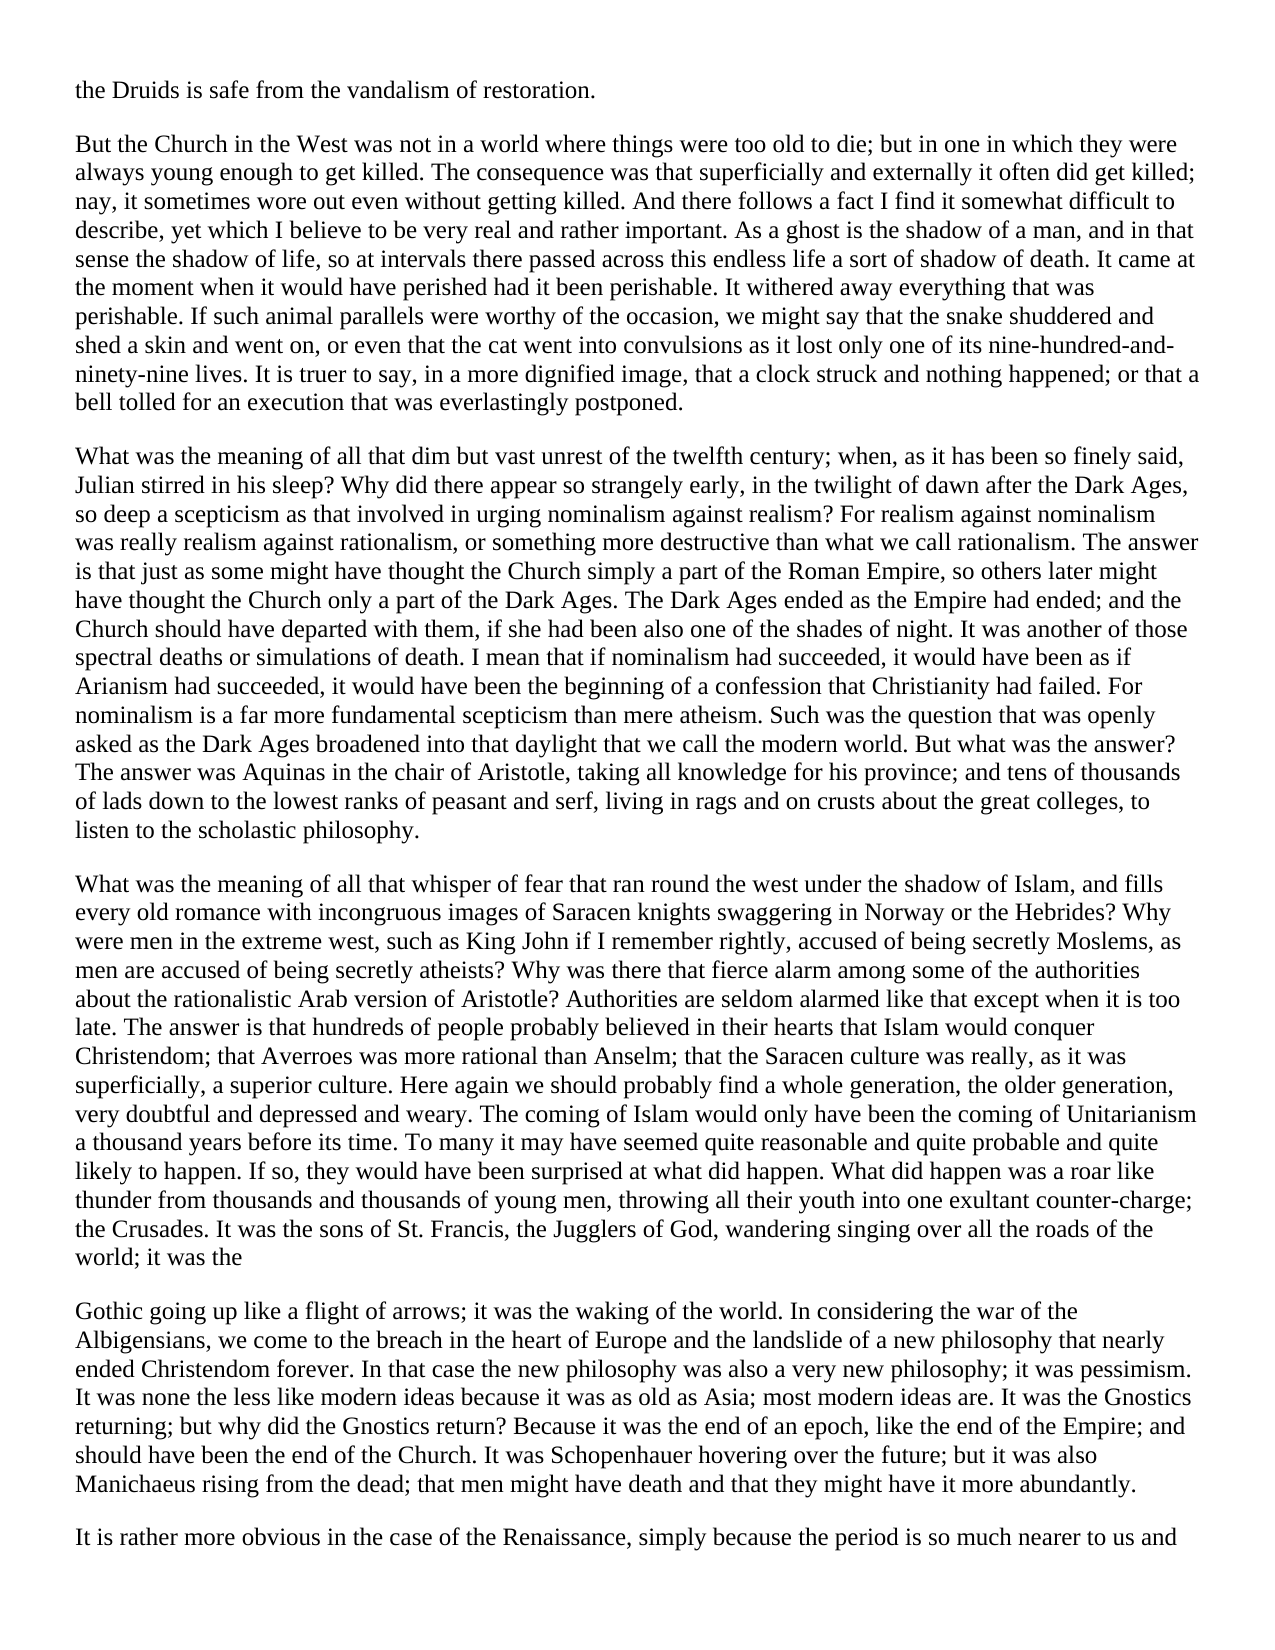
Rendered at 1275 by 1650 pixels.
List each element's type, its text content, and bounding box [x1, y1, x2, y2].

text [75, 1522, 1200, 1551]
text What was the meaning of all that whisper of fear that ran round the west under the shadow of Islam, and fills every old romance with incongruous images of Saracen knights swaggering in Norway or the Hebrides? Why were men in the extreme west, such as King John if I remember rightly, accused of being secretly Moslems, as men are accused of being secretly atheists? Why was there that fierce alarm among some of the authorities about the rationalistic Arab version of Aristotle? Authorities are seldom alarmed like that except when it is too late. The answer is that hundreds of people probably believed in their hearts that Islam would conquer Christendom; that Averroes was more rational than Anselm; that the Saracen culture was really, as it was superficially, a superior culture. Here again we should probably find a whole generation, the older generation, very doubtful and depressed and weary. The coming of Islam would only have been the coming of Unitarianism a thousand years before its time. To many it may have seemed quite reasonable and quite probable and quite likely to happen. If so, they would have been surprised at what did happen. What did happen was a roar like thunder from thousands and thousands of young men, throwing all their youth into one exultant counter-charge; the Crusades. It was the sons of St. Francis, the Jugglers of God, wandering singing over all the roads of the world; it was the [75, 869, 1200, 1271]
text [75, 75, 1200, 104]
text Gothic going up like a flight of arrows; it was the waking of the world. In considering the war of the Albigensians, we come to the breach in the heart of Europe and the landslide of a new philosophy that nearly ended Christendom forever. In that case the new philosophy was also a very new philosophy; it was pessimism. It was none the less like modern ideas because it was as old as Asia; most modern ideas are. It was the Gnostics returning; but why did the Gnostics return? Because it was the end of an epoch, like the end of the Empire; and should have been the end of the Church. It was Schopenhauer hovering over the future; but it was also Manichaeus rising from the dead; that men might have death and that they might have it more abundantly. [75, 1296, 1200, 1497]
text What was the meaning of all that dim but vast unrest of the twelfth century; when, as it has been so finely said, Julian stirred in his sleep? Why did there appear so strangely early, in the twilight of dawn after the Dark Ages, so deep a scepticism as that involved in urging nominalism against realism? For realism against nominalism was really realism against rationalism, or something more destructive than what we call rationalism. The answer is that just as some might have thought the Church simply a part of the Roman Empire, so others later might have thought the Church only a part of the Dark Ages. The Dark Ages ended as the Empire had ended; and the Church should have departed with them, if she had been also one of the shades of night. It was another of those spectral deaths or simulations of death. I mean that if nominalism had succeeded, it would have been as if Arianism had succeeded, it would have been the beginning of a confession that Christianity had failed. For nominalism is a far more fundamental scepticism than mere atheism. Such was the question that was openly asked as the Dark Ages broadened into that daylight that we call the modern world. But what was the answer? The answer was Aquinas in the chair of Aristotle, taking all knowledge for his province; and tens of thousands of lads down to the lowest ranks of peasant and serf, living in rags and on crusts about the great colleges, to listen to the scholastic philosophy. [75, 441, 1200, 844]
text But the Church in the West was not in a world where things were too old to die; but in one in which they were always young enough to get killed. The consequence was that superficially and externally it often did get killed; nay, it sometimes wore out even without getting killed. And there follows a fact I find it somewhat difficult to describe, yet which I believe to be very real and rather important. As a ghost is the shadow of a man, and in that sense the shadow of life, so at intervals there passed across this endless life a sort of shadow of death. It came at the moment when it would have perished had it been perishable. It withered away everything that was perishable. If such animal parallels were worthy of the occasion, we might say that the snake shuddered and shed a skin and went on, or even that the cat went into convulsions as it lost only one of its nine-hundred-and-ninety-nine lives. It is truer to say, in a more dignified image, that a clock struck and nothing happened; or that a bell tolled for an execution that was everlastingly postponed. [75, 129, 1200, 416]
